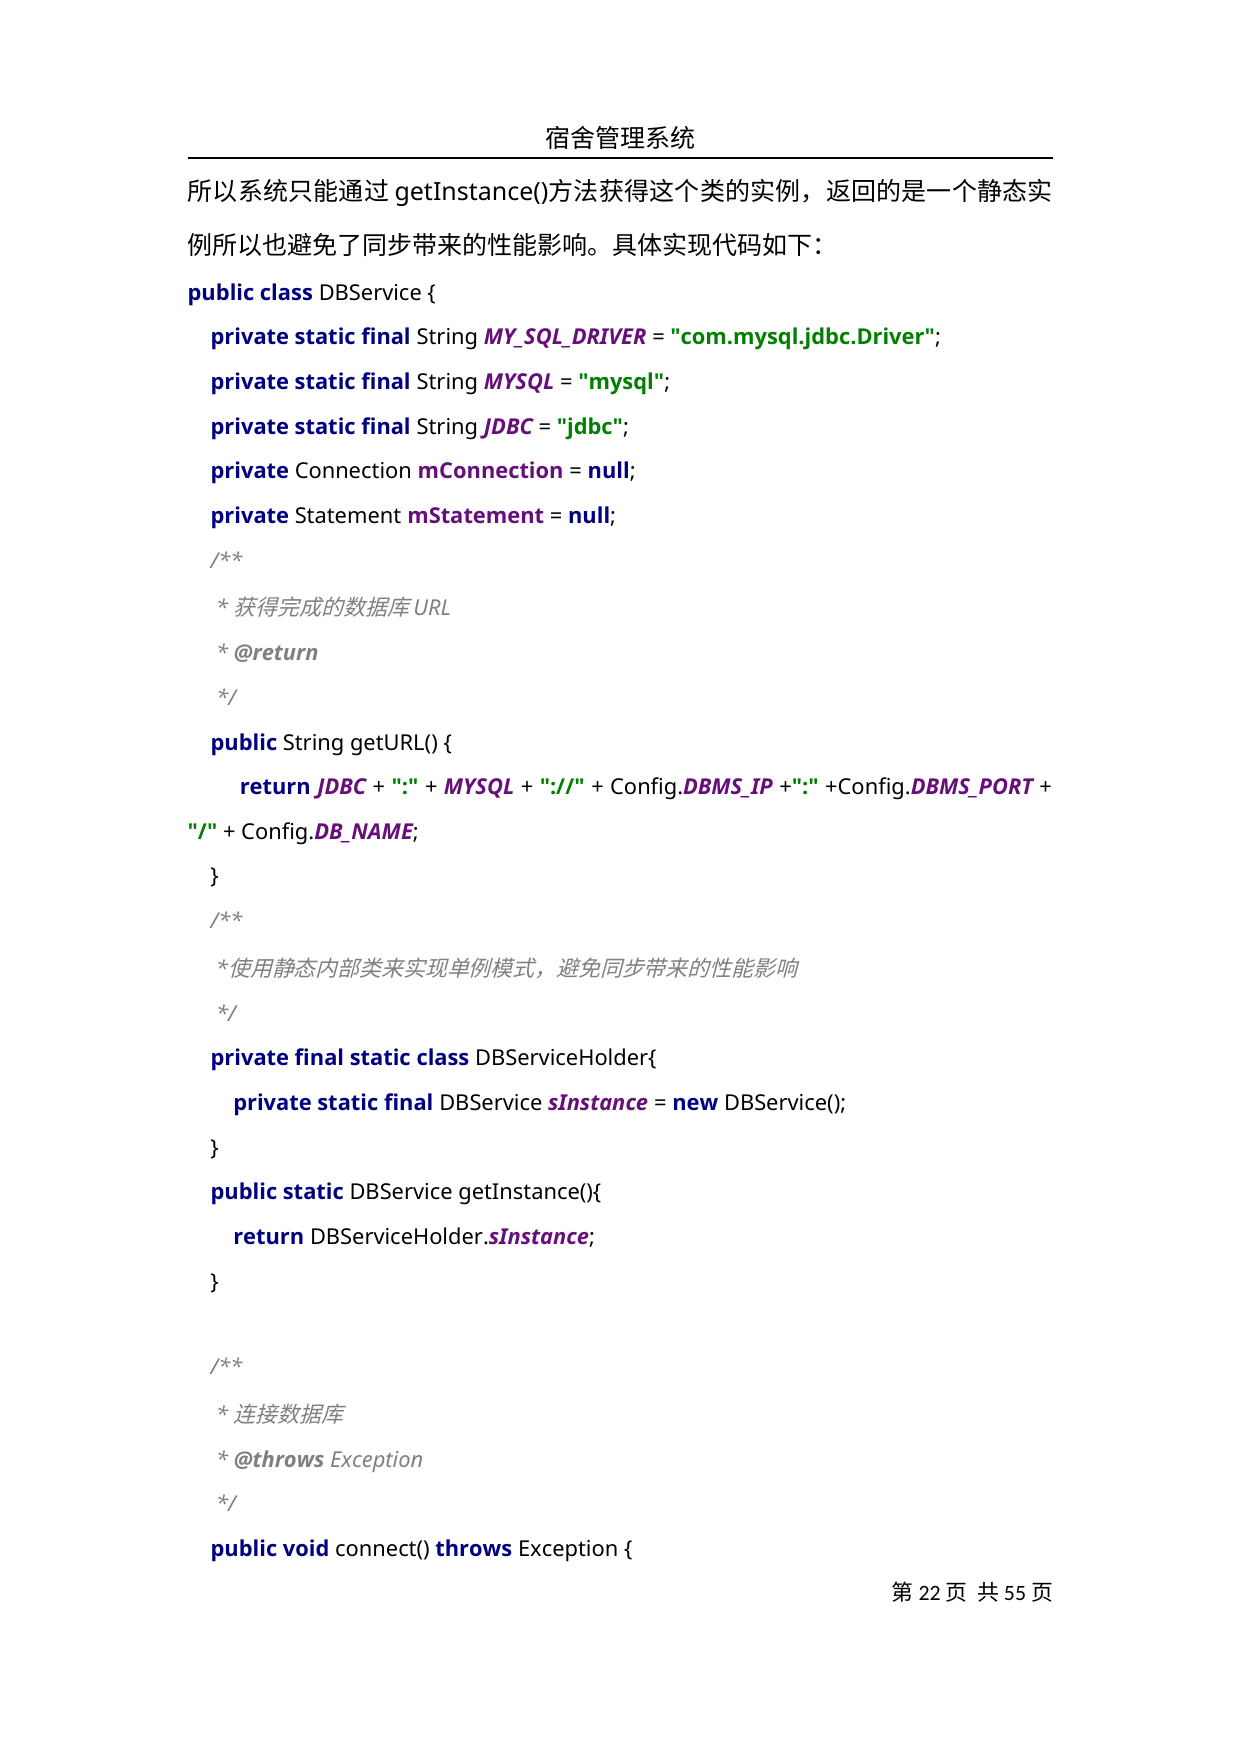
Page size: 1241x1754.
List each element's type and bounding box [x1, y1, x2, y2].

text [187, 171, 1053, 1337]
text [187, 1351, 1053, 1563]
